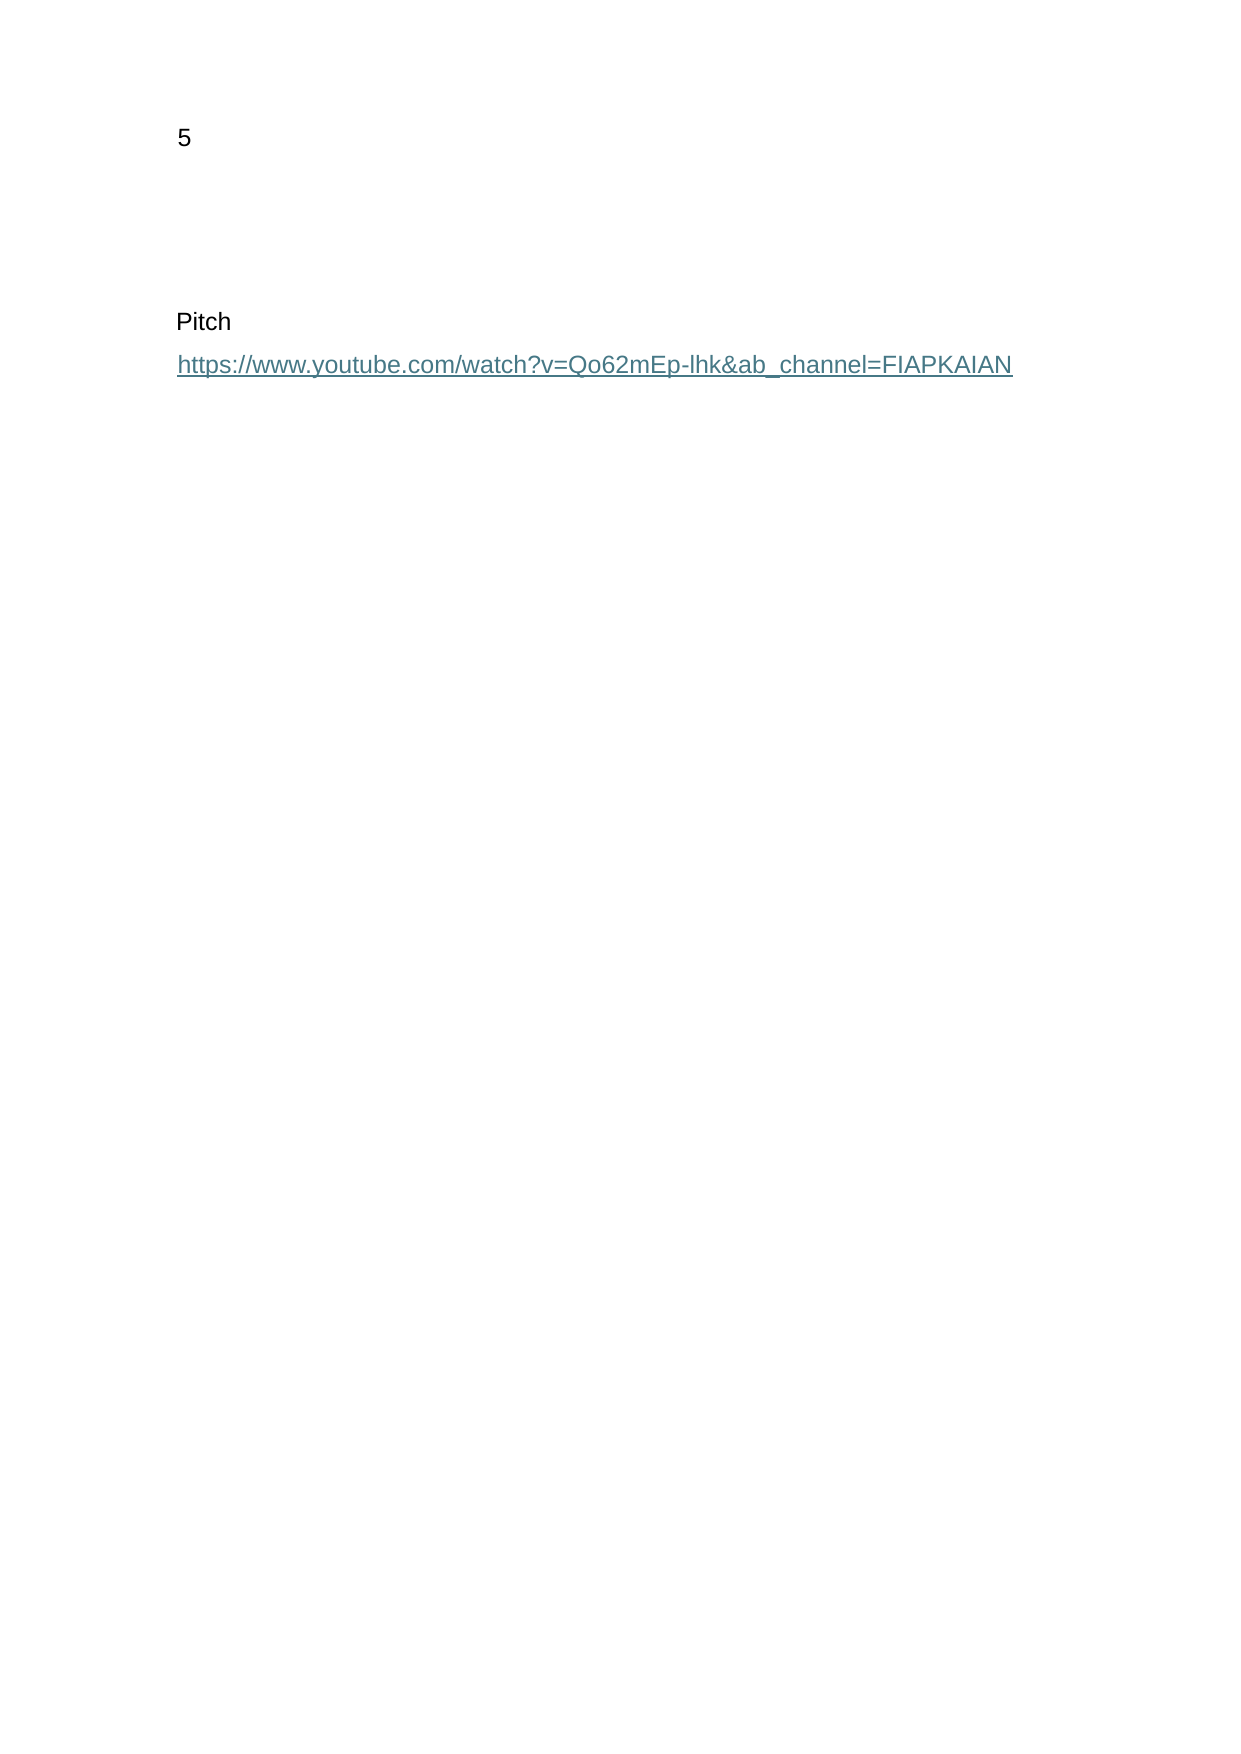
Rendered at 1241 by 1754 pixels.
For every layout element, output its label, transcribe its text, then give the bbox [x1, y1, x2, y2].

text 5 [177, 123, 1065, 151]
text https://www.youtube.com/watch?v=Qo62mEp-lhk&ab_channel=FIAPKAIAN [177, 350, 1063, 379]
subtitle Pitch [176, 307, 1063, 336]
